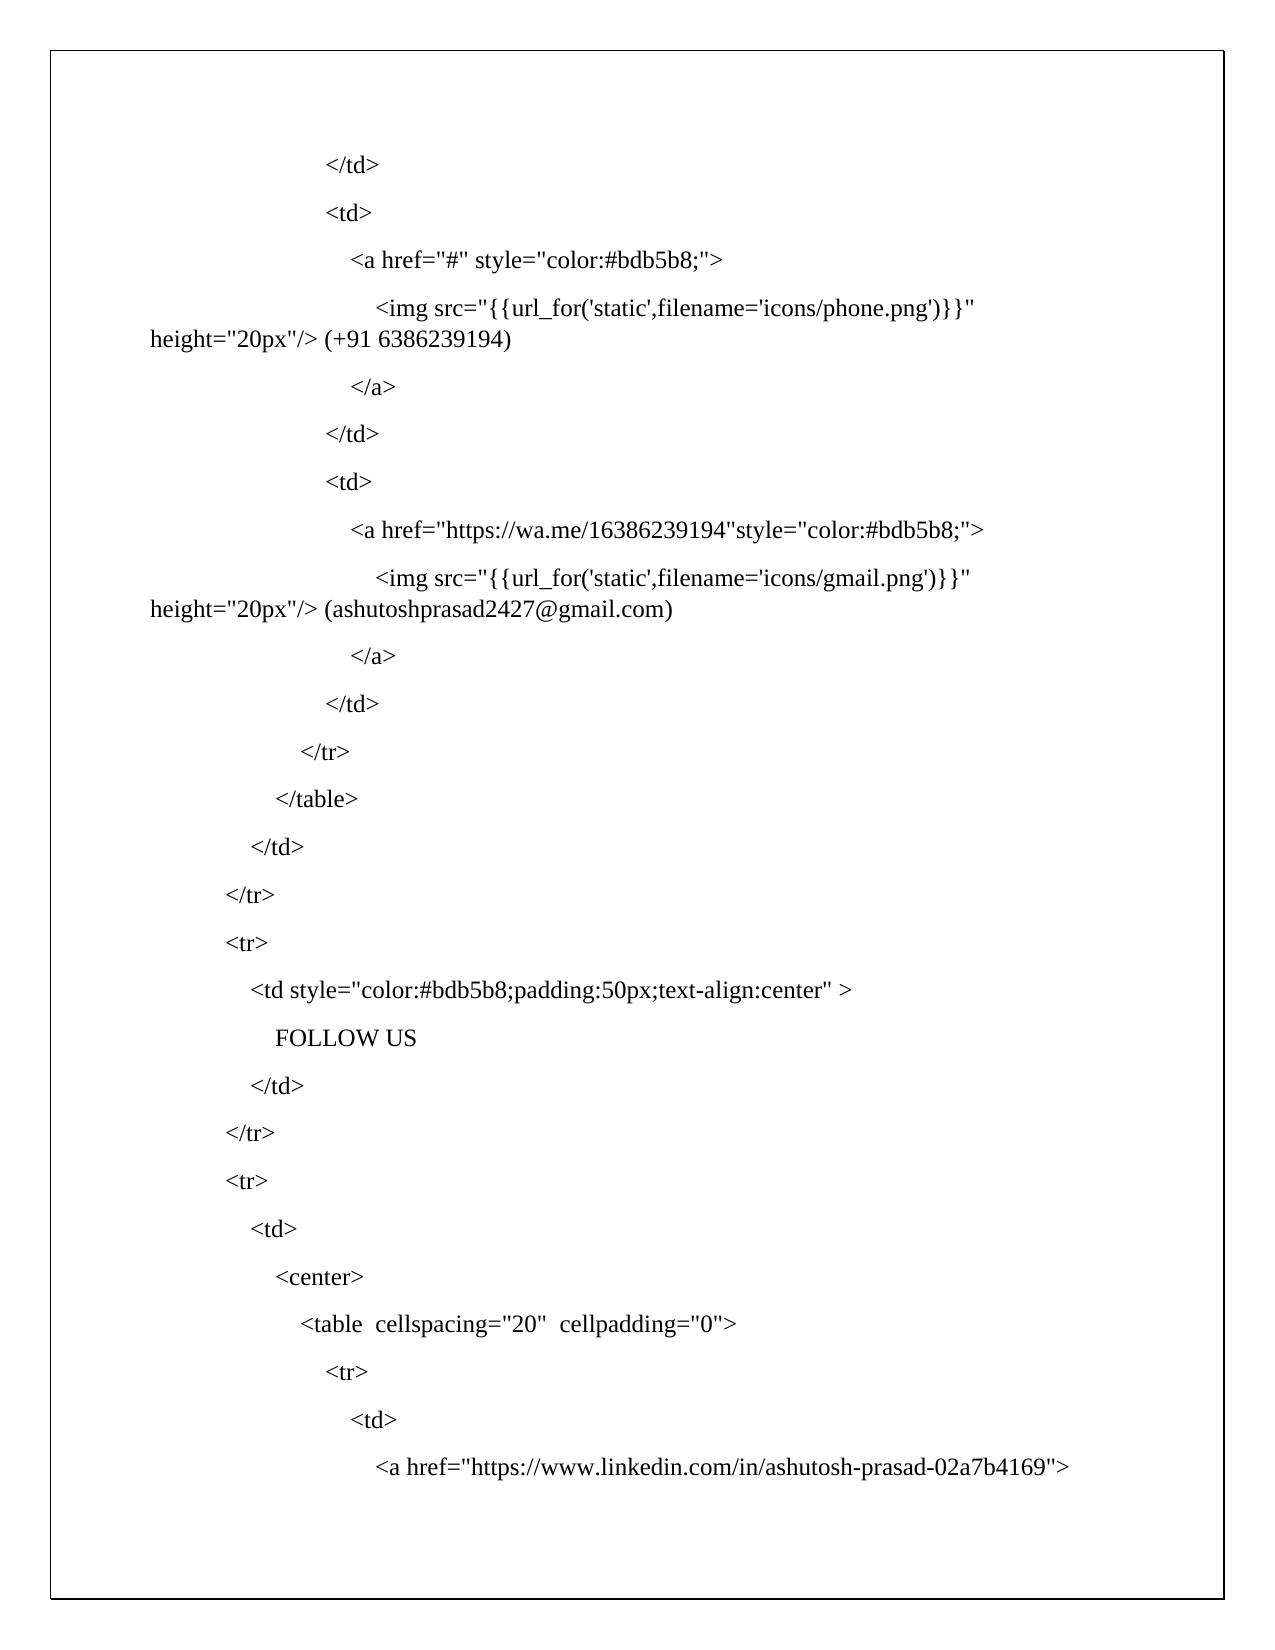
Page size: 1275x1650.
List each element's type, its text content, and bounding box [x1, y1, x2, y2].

text <a href="https://www.linkedin.com/in/ashutosh-prasad-02a7b4169"> [150, 1452, 1124, 1481]
text </tr> [150, 1118, 1124, 1147]
text </td> [150, 1071, 1124, 1099]
text </td> [150, 419, 1124, 448]
text <td> [150, 1214, 1124, 1243]
text </td> [150, 832, 1124, 861]
text <td> [150, 467, 1124, 496]
text </a> [150, 641, 1124, 670]
text <a href="https://wa.me/16386239194"style="color:#bdb5b8;"> [150, 515, 1124, 544]
text </td> [150, 150, 1124, 179]
text <tr> [150, 928, 1124, 956]
text <tr> [150, 1357, 1124, 1386]
text <td> [150, 1405, 1124, 1433]
text <center> [150, 1262, 1124, 1290]
text FOLLOW US [150, 1023, 1124, 1052]
text </a> [150, 372, 1124, 401]
text <table cellspacing="20" cellpadding="0"> [150, 1309, 1124, 1338]
text </table> [150, 784, 1124, 813]
text </tr> [150, 880, 1124, 909]
text </td> [150, 689, 1124, 718]
text </tr> [150, 737, 1124, 766]
text <td> [150, 198, 1124, 226]
text <img src="{{url_for('static',filename='icons/gmail.png')}}" height="20px"/> (ashutoshprasad2427@gmail.com) [150, 563, 1124, 622]
text <img src="{{url_for('static',filename='icons/phone.png')}}" height="20px"/> (+91 6386239194) [150, 293, 1124, 353]
text <tr> [150, 1166, 1124, 1195]
text <td style="color:#bdb5b8;padding:50px;text-align:center" > [150, 975, 1124, 1004]
text <a href="#" style="color:#bdb5b8;"> [150, 245, 1124, 274]
